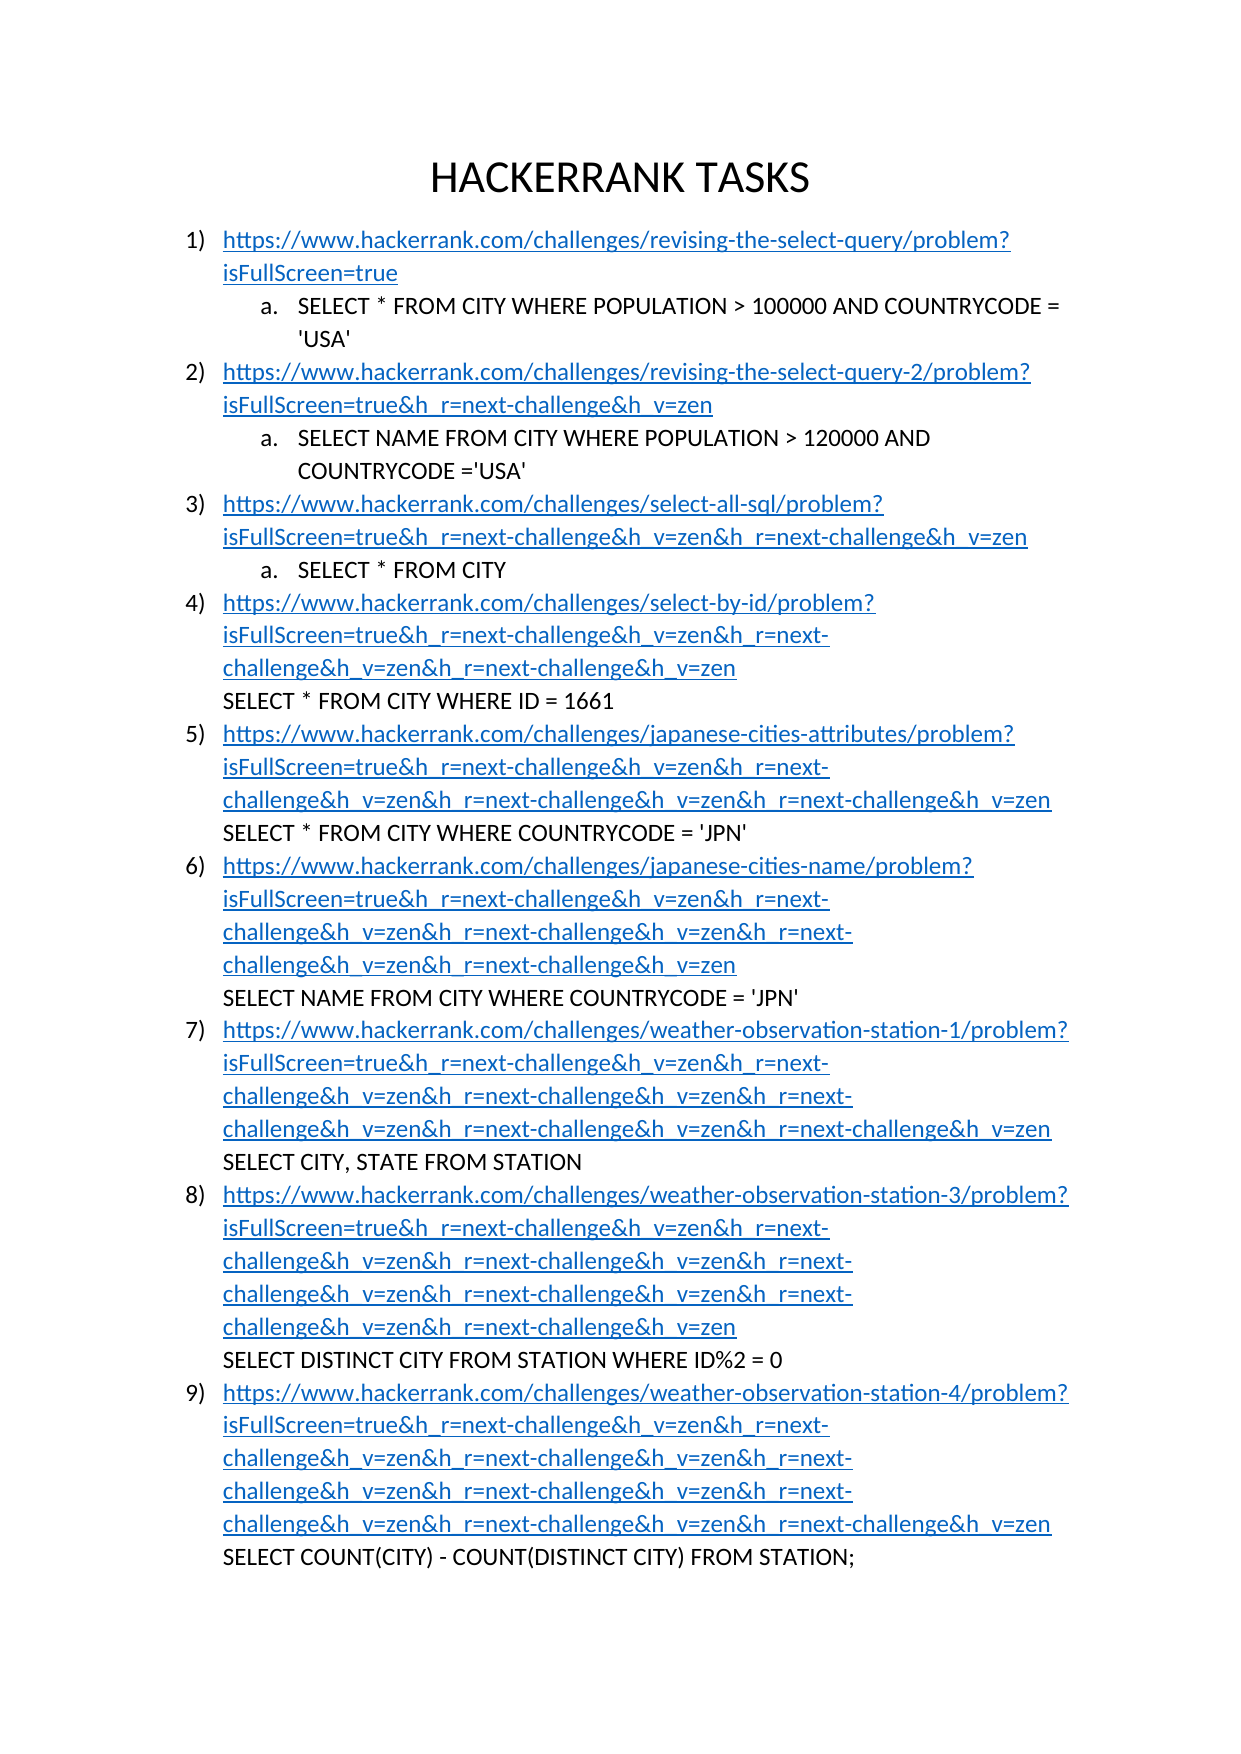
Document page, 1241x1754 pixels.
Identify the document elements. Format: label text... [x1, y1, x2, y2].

list https://www.hackerrank.com/challenges/select-by-id/problem?isFullScreen=true&h_r=next-challenge&h_v=zen&h_r=next-challenge&h_v=zen&h_r=next-challenge&h_v=zen SELECT * FROM CITY WHERE ID = 1661 [185, 587, 1093, 716]
list https://www.hackerrank.com/challenges/revising-the-select-query-2/problem?isFullScreen=true&h_r=next-challenge&h_v=zen [185, 356, 1093, 420]
list https://www.hackerrank.com/challenges/revising-the-select-query/problem?isFullScreen=true [185, 224, 1093, 288]
list https://www.hackerrank.com/challenges/japanese-cities-attributes/problem?isFullScreen=true&h_r=next-challenge&h_v=zen&h_r=next-challenge&h_v=zen&h_r=next-challenge&h_v=zen&h_r=next-challenge&h_v=zen SELECT * FROM CITY WHERE COUNTRYCODE = 'JPN' [185, 718, 1093, 848]
list SELECT NAME FROM CITY WHERE POPULATION > 120000 AND COUNTRYCODE ='USA' [260, 422, 1093, 486]
list https://www.hackerrank.com/challenges/weather-observation-station-1/problem?isFullScreen=true&h_r=next-challenge&h_v=zen&h_r=next-challenge&h_v=zen&h_r=next-challenge&h_v=zen&h_r=next-challenge&h_v=zen&h_r=next-challenge&h_v=zen&h_r=next-challenge&h_v=zen SELECT CITY, STATE FROM STATION [185, 1014, 1093, 1177]
list https://www.hackerrank.com/challenges/japanese-cities-name/problem?isFullScreen=true&h_r=next-challenge&h_v=zen&h_r=next-challenge&h_v=zen&h_r=next-challenge&h_v=zen&h_r=next-challenge&h_v=zen&h_r=next-challenge&h_v=zen SELECT NAME FROM CITY WHERE COUNTRYCODE = 'JPN' [185, 850, 1093, 1012]
list https://www.hackerrank.com/challenges/select-all-sql/problem?isFullScreen=true&h_r=next-challenge&h_v=zen&h_r=next-challenge&h_v=zen [185, 488, 1093, 551]
list SELECT * FROM CITY WHERE POPULATION > 100000 AND COUNTRYCODE = 'USA' [260, 290, 1093, 354]
text HACKERRANK TASKS [148, 148, 1093, 203]
list SELECT * FROM CITY [260, 554, 1093, 584]
